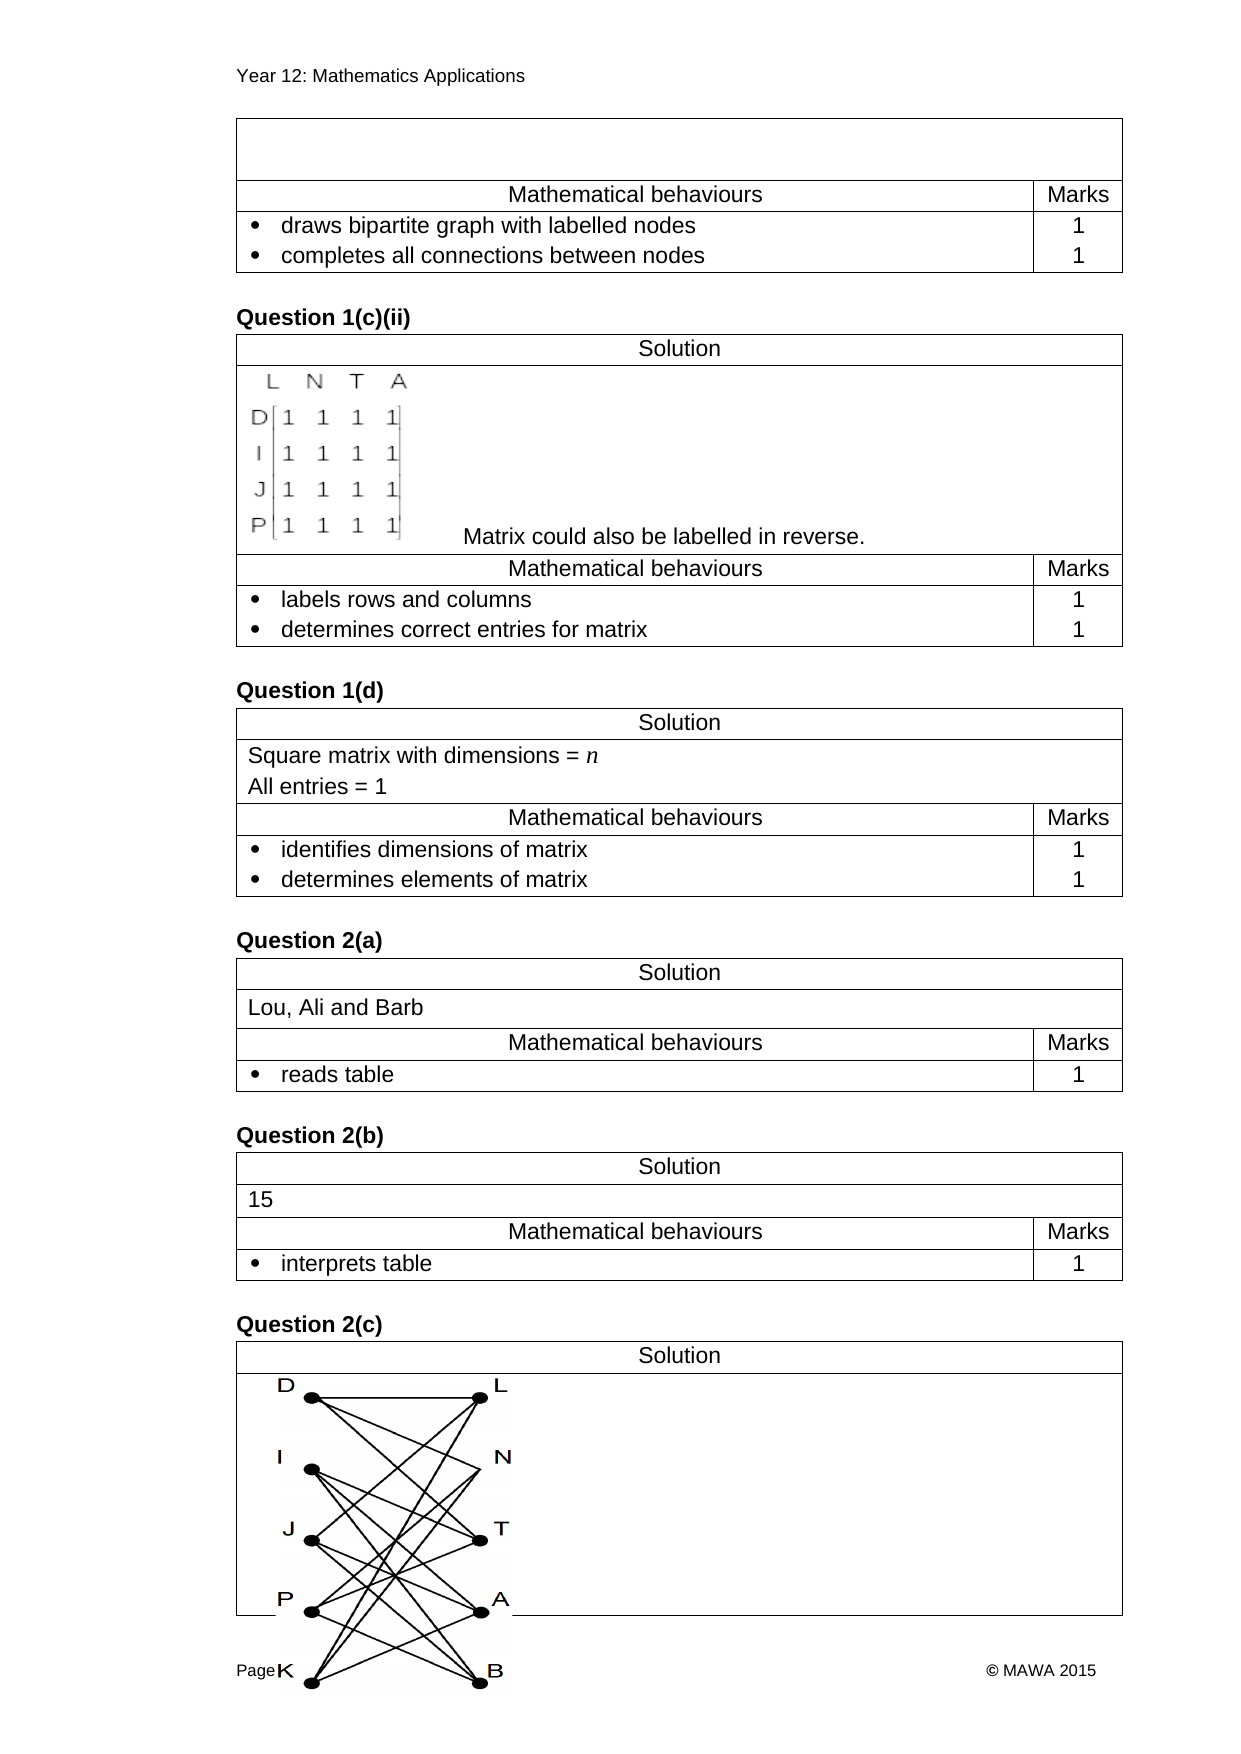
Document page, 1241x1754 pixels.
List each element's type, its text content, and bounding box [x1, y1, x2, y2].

table_header Solution [237, 1342, 1122, 1372]
text Question 1(d) [236, 677, 1122, 704]
table_cell Marks [1034, 181, 1122, 211]
table_cell draws bipartite graph with labelled nodes completes all connections between nodes [237, 212, 1033, 272]
text Question 2(b) [236, 1122, 1122, 1148]
table_cell Square matrix with dimensions = n All entries = 1 [237, 740, 1122, 803]
table_header Solution [237, 335, 1122, 365]
table_header Solution [237, 709, 1122, 739]
text Question 2(a) [236, 927, 1122, 953]
table_cell 1 1 [1034, 212, 1122, 272]
table_cell Matrix could also be labelled in reverse. [237, 366, 1122, 553]
table_cell 15 [237, 1185, 1122, 1217]
picture [275, 1376, 513, 1691]
text Question 1(c)(ii) [236, 303, 1122, 330]
table_cell labels rows and columns determines correct entries for matrix [237, 586, 1033, 646]
table_cell [237, 1374, 1122, 1615]
table_header Solution [237, 959, 1122, 989]
table_cell 1 [1034, 1250, 1122, 1280]
table_cell Lou, Ali and Barb [237, 990, 1122, 1028]
table_cell interprets table [237, 1250, 1033, 1280]
table_cell reads table [237, 1061, 1033, 1091]
table_cell 1 1 [1034, 586, 1122, 646]
table_cell Marks [1034, 555, 1122, 585]
table_header Solution [237, 1153, 1122, 1183]
table_cell identifies dimensions of matrix determines elements of matrix [237, 836, 1033, 896]
table_cell Mathematical behaviours [237, 1029, 1033, 1059]
table_cell [237, 119, 1122, 179]
table_cell Marks [1034, 804, 1122, 834]
table_cell 1 1 [1034, 836, 1122, 896]
table_cell Marks [1034, 1029, 1122, 1059]
table_cell Mathematical behaviours [237, 1218, 1033, 1248]
table_cell Mathematical behaviours [237, 804, 1033, 834]
table_cell 1 [1034, 1061, 1122, 1091]
table_cell Mathematical behaviours [237, 555, 1033, 585]
text Question 2(c) [236, 1311, 1122, 1337]
table_cell Mathematical behaviours [237, 181, 1033, 211]
table_cell Marks [1034, 1218, 1122, 1248]
